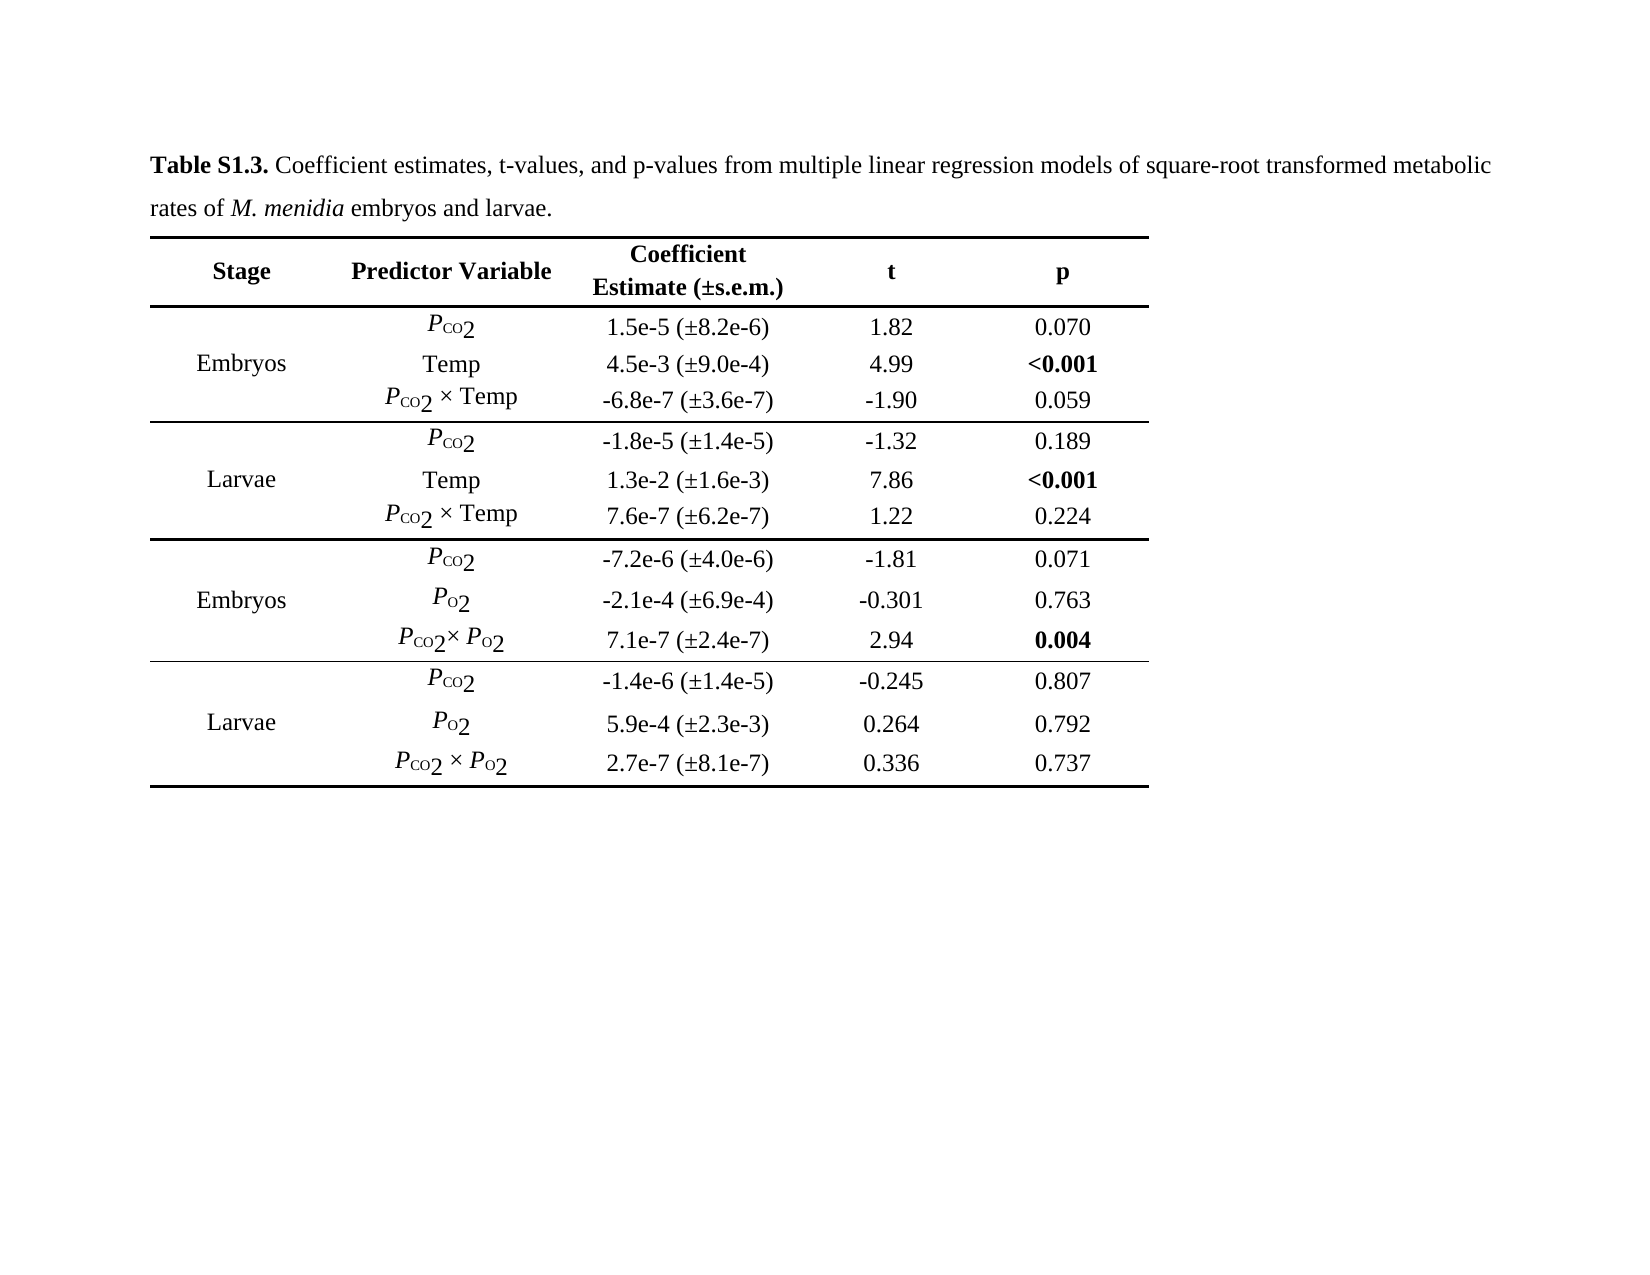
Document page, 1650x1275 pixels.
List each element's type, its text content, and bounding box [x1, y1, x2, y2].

table_cell PCO2 [333, 308, 570, 348]
table_cell 2.7e-7 (±8.1e-7) [570, 745, 806, 785]
table_cell PO2 [333, 581, 570, 621]
table_header Stage [150, 239, 333, 305]
table_cell 7.1e-7 (±2.4e-7) [570, 621, 806, 661]
table_cell -2.1e-4 (±6.9e-4) [570, 581, 806, 621]
table_cell 1.22 [806, 498, 976, 538]
table_cell Embryos [150, 541, 333, 661]
table_cell 0.763 [976, 581, 1149, 621]
table_cell 0.071 [976, 541, 1149, 581]
table_cell -0.245 [806, 662, 976, 702]
table_cell 0.807 [976, 662, 1149, 702]
table_cell -1.81 [806, 541, 976, 581]
table_cell -6.8e-7 (±3.6e-7) [570, 382, 806, 421]
table_cell PCO2× PO2 [333, 621, 570, 661]
table_cell -1.8e-5 (±1.4e-5) [570, 423, 806, 462]
table_cell 4.99 [806, 348, 976, 382]
table_cell -1.4e-6 (±1.4e-5) [570, 662, 806, 702]
table_cell Larvae [150, 662, 333, 785]
table_cell 1.82 [806, 308, 976, 348]
table_cell 0.059 [976, 382, 1149, 421]
table_cell PCO2 [333, 662, 570, 702]
table_cell Temp [333, 348, 570, 382]
table_cell 0.004 [976, 621, 1149, 661]
table_cell 0.737 [976, 745, 1149, 785]
table_cell 0.189 [976, 423, 1149, 462]
table_cell 4.5e-3 (±9.0e-4) [570, 348, 806, 382]
table_header Coefficient Estimate (±s.e.m.) [570, 239, 806, 305]
table_header t [806, 239, 976, 305]
table_cell <0.001 [976, 462, 1149, 498]
table_cell 1.3e-2 (±1.6e-3) [570, 462, 806, 498]
table_cell -1.32 [806, 423, 976, 462]
table_cell -0.301 [806, 581, 976, 621]
table_cell 0.792 [976, 702, 1149, 745]
table_cell PCO2 × Temp [333, 382, 570, 421]
table_cell 0.224 [976, 498, 1149, 538]
table_cell PO2 [333, 702, 570, 745]
table_cell 0.070 [976, 308, 1149, 348]
table_header Predictor Variable [333, 239, 570, 305]
table_cell 0.336 [806, 745, 976, 785]
table_cell -1.90 [806, 382, 976, 421]
table_cell 7.86 [806, 462, 976, 498]
table_cell <0.001 [976, 348, 1149, 382]
table_cell PCO2 [333, 541, 570, 581]
table_cell -7.2e-6 (±4.0e-6) [570, 541, 806, 581]
table_cell 2.94 [806, 621, 976, 661]
table_cell 0.264 [806, 702, 976, 745]
table_cell 7.6e-7 (±6.2e-7) [570, 498, 806, 538]
table_cell Temp [333, 462, 570, 498]
table_cell PCO2 × PO2 [333, 745, 570, 785]
table_header p [976, 239, 1149, 305]
text Table S1.3. Coefficient estimates, t-values, and p-values from multiple linear regression models of square-root transformed metabolic rates of M. menidia embryos and larvae. [150, 150, 1500, 222]
table_cell 5.9e-4 (±2.3e-3) [570, 702, 806, 745]
table_cell 1.5e-5 (±8.2e-6) [570, 308, 806, 348]
table_cell Embryos [150, 308, 333, 421]
table_cell Larvae [150, 423, 333, 538]
table_cell PCO2 × Temp [333, 498, 570, 538]
table_cell PCO2 [333, 423, 570, 462]
